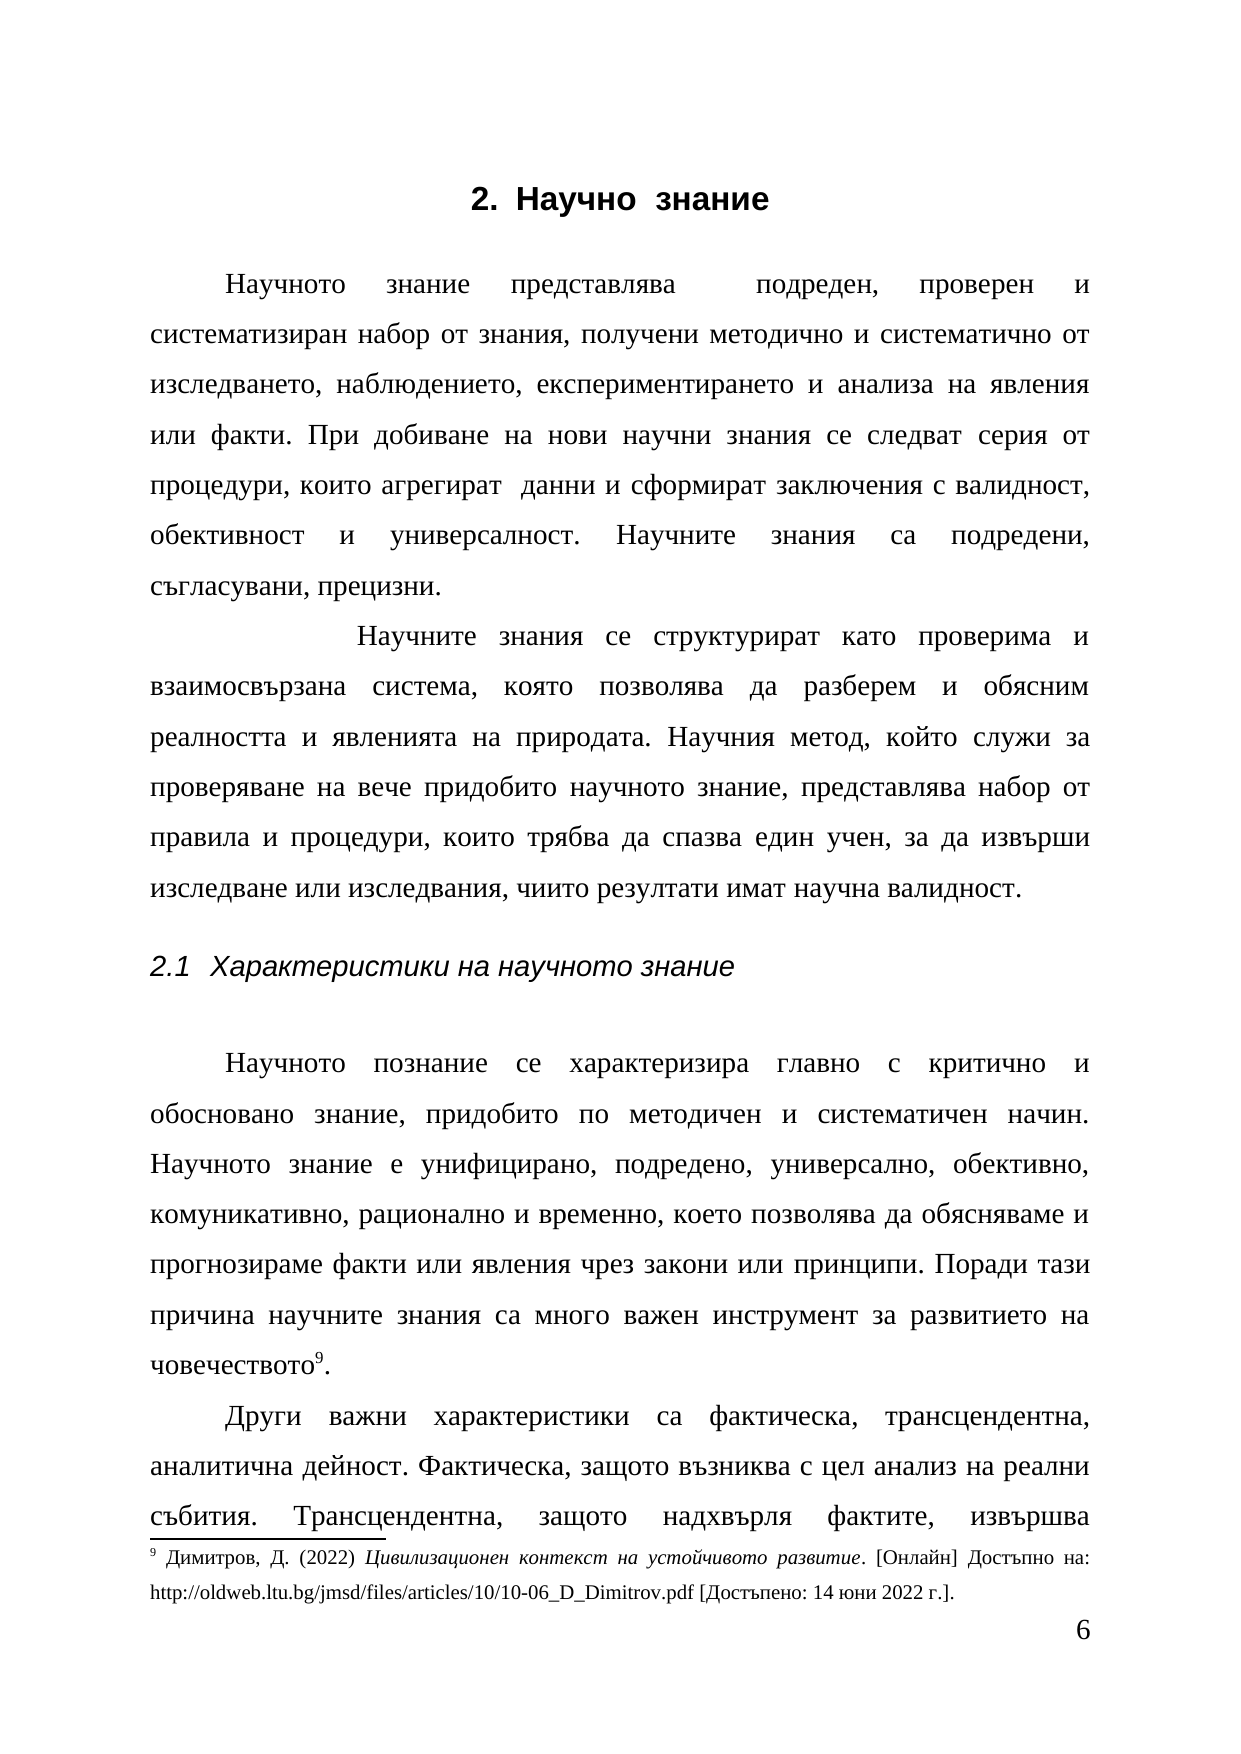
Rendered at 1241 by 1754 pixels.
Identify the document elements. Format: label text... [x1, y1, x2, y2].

text Научното знание представлява подреден, проверен и систематизиран набор от знания, получени методично и систематично от изследването, наблюдението, експериментирането и анализа на явления или факти. При добиване на нови научни знания се следват серия от процедури, които агрегират данни и сформират заключения с валидност, обективност и универсалност. Научните знания са подредени, съгласувани, прецизни. [150, 266, 1090, 601]
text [150, 1398, 1090, 1532]
text Научното познание се характеризира главно с критично и обосновано знание, придобито по методичен и систематичен начин. Научното знание е унифицирано, подредено, универсално, обективно, комуникативно, рационално и временно, което позволява да обясняваме и прогнозираме факти или явления чрез закони или принципи. Поради тази причина научните знания са много важен инструмент за развитието на човечеството. [150, 1045, 1090, 1381]
subtitle Характеристики на научното знание [150, 949, 1090, 983]
text Научните знания се структурират като проверима и взаимосвързана система, която позволява да разберем и обясним реалността и явленията на природата. Научния метод, който служи за проверяване на вече придобито научното знание, представлява набор от правила и процедури, които трябва да спазва един учен, за да извърши изследване или изследвания, чиито резултати имат научна валидност. [150, 618, 1090, 903]
subtitle Научно знание [150, 179, 1090, 218]
